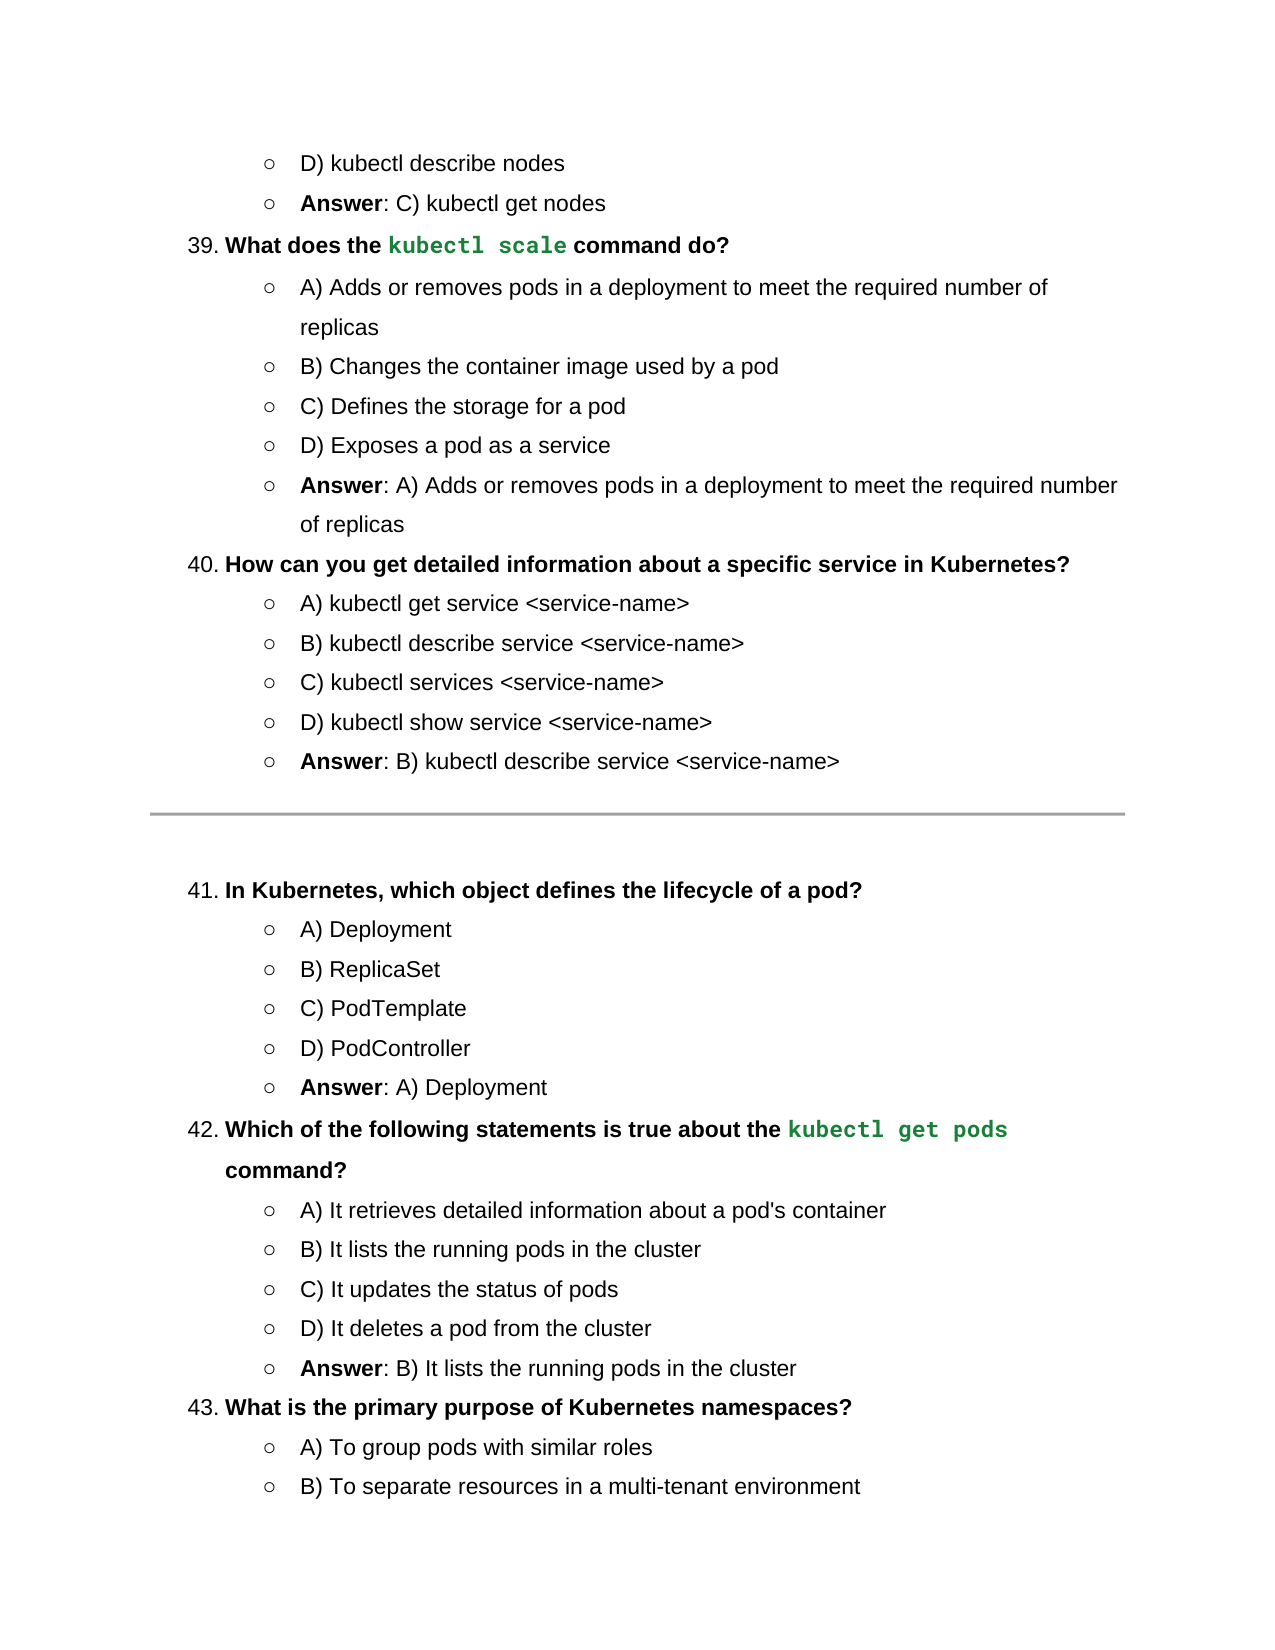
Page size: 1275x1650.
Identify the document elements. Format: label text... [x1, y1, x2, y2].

list C) kubectl services <service-name> [262, 669, 1125, 695]
list C) Defines the storage for a pod [262, 393, 1125, 419]
list C) It updates the status of pods [262, 1276, 1125, 1302]
list D) kubectl describe nodes [262, 150, 1125, 176]
list A) kubectl get service <service-name> [262, 590, 1125, 616]
list B) It lists the running pods in the cluster [262, 1236, 1125, 1262]
list Answer: A) Deployment [262, 1074, 1125, 1101]
list B) ReplicaSet [262, 956, 1125, 982]
list Answer: B) kubectl describe service <service-name> [262, 748, 1125, 774]
list B) kubectl describe service <service-name> [262, 629, 1125, 656]
list Answer: C) kubectl get nodes [262, 189, 1125, 216]
list How can you get detailed information about a specific service in Kubernetes? [187, 551, 1125, 577]
list A) Adds or removes pods in a deployment to meet the required number of replicas [262, 274, 1125, 340]
list B) To separate resources in a multi-tenant environment [262, 1473, 1125, 1499]
list D) It deletes a pod from the cluster [262, 1315, 1125, 1341]
list In Kubernetes, which object defines the lifecycle of a pod? [187, 877, 1125, 903]
list D) kubectl show service <service-name> [262, 708, 1125, 735]
list B) Changes the container image used by a pod [262, 353, 1125, 379]
list C) PodTemplate [262, 995, 1125, 1022]
list Answer: B) It lists the running pods in the cluster [262, 1354, 1125, 1381]
list A) To group pods with similar roles [262, 1433, 1125, 1460]
list Which of the following statements is true about the kubectl get pods command? [187, 1114, 1125, 1183]
list What is the primary purpose of Kubernetes namespaces? [187, 1394, 1125, 1420]
list What does the kubectl scale command do? [187, 229, 1125, 259]
list D) PodController [262, 1035, 1125, 1061]
list A) Deployment [262, 916, 1125, 943]
list Answer: A) Adds or removes pods in a deployment to meet the required number of replicas [262, 472, 1125, 537]
list A) It retrieves detailed information about a pod's container [262, 1197, 1125, 1223]
list D) Exposes a pod as a service [262, 432, 1125, 458]
